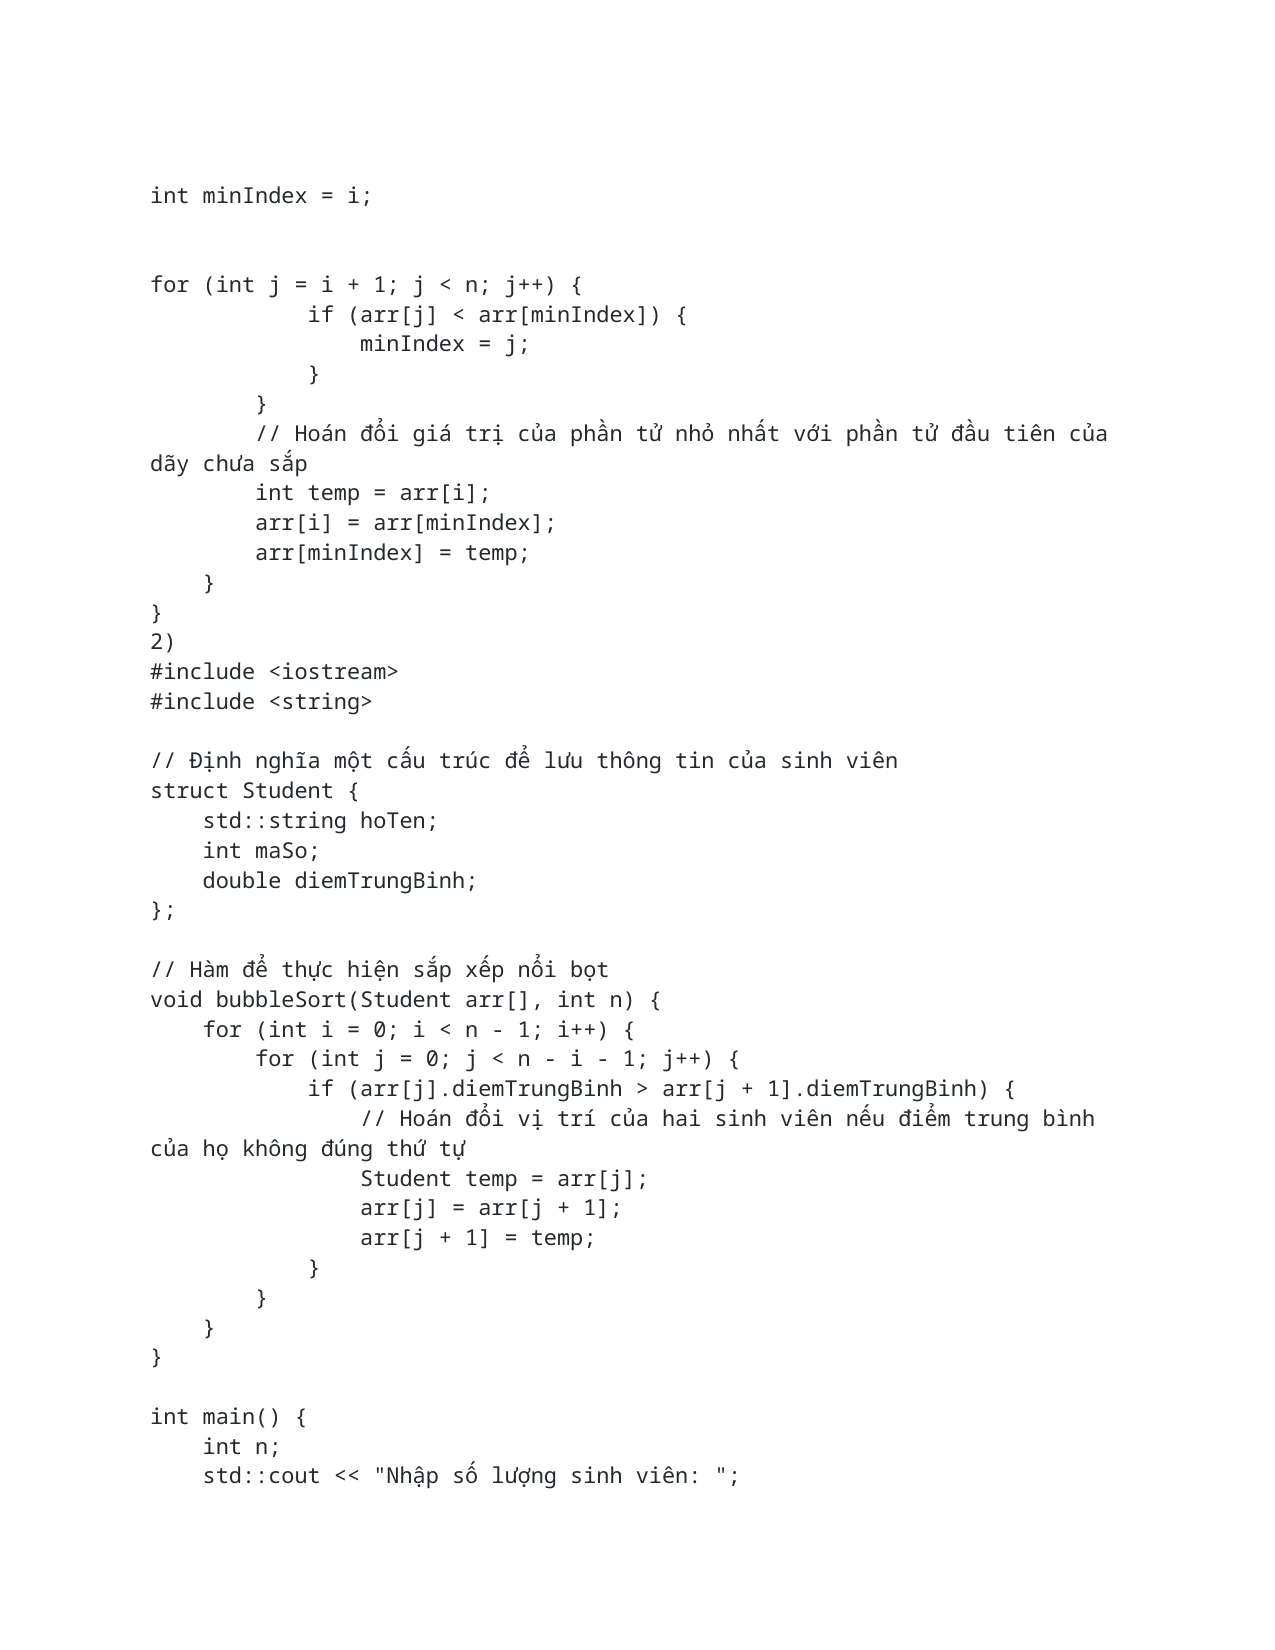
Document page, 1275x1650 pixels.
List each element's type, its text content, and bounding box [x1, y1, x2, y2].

text } [150, 358, 1125, 388]
text for (int i = 0; i < n - 1; i++) { [150, 1014, 1125, 1043]
text } [150, 1252, 1125, 1282]
text std::string hoTen; [150, 805, 1125, 835]
text double diemTrungBinh; [150, 865, 1125, 894]
text for (int j = 0; j < n - i - 1; j++) { [150, 1043, 1125, 1073]
text arr[i] = arr[minIndex]; [150, 507, 1125, 537]
text // Hoán đổi vị trí của hai sinh viên nếu điểm trung bình của họ không đúng thứ tự [150, 1103, 1125, 1163]
text // Định nghĩa một cấu trúc để lưu thông tin của sinh viên [150, 746, 1125, 775]
text } [150, 1341, 1125, 1371]
text int temp = arr[i]; [150, 477, 1125, 507]
text }; [150, 894, 1125, 924]
text // Hoán đổi giá trị của phần tử nhỏ nhất với phần tử đầu tiên của dãy chưa sắp [150, 418, 1125, 477]
text int maSo; [150, 835, 1125, 865]
text int minIndex = i; [150, 180, 1125, 209]
text for (int j = i + 1; j < n; j++) { [150, 269, 1125, 299]
text arr[minIndex] = temp; [150, 537, 1125, 567]
text } [150, 1312, 1125, 1341]
text #include <iostream> [150, 656, 1125, 686]
text 2) [150, 626, 1125, 656]
text } [150, 388, 1125, 418]
text Student temp = arr[j]; [150, 1163, 1125, 1192]
text } [150, 1282, 1125, 1312]
text } [150, 597, 1125, 626]
text } [150, 567, 1125, 597]
text void bubbleSort(Student arr[], int n) { [150, 984, 1125, 1014]
text arr[j + 1] = temp; [150, 1222, 1125, 1252]
text #include <string> [150, 686, 1125, 716]
text std::cout << "Nhập số lượng sinh viên: "; [150, 1461, 1125, 1490]
text int main() { [150, 1401, 1125, 1431]
text // Hàm để thực hiện sắp xếp nổi bọt [150, 954, 1125, 984]
text struct Student { [150, 775, 1125, 805]
text if (arr[j] < arr[minIndex]) { [150, 299, 1125, 328]
text arr[j] = arr[j + 1]; [150, 1192, 1125, 1222]
text minIndex = j; [150, 328, 1125, 358]
text int n; [150, 1431, 1125, 1461]
text if (arr[j].diemTrungBinh > arr[j + 1].diemTrungBinh) { [150, 1073, 1125, 1103]
